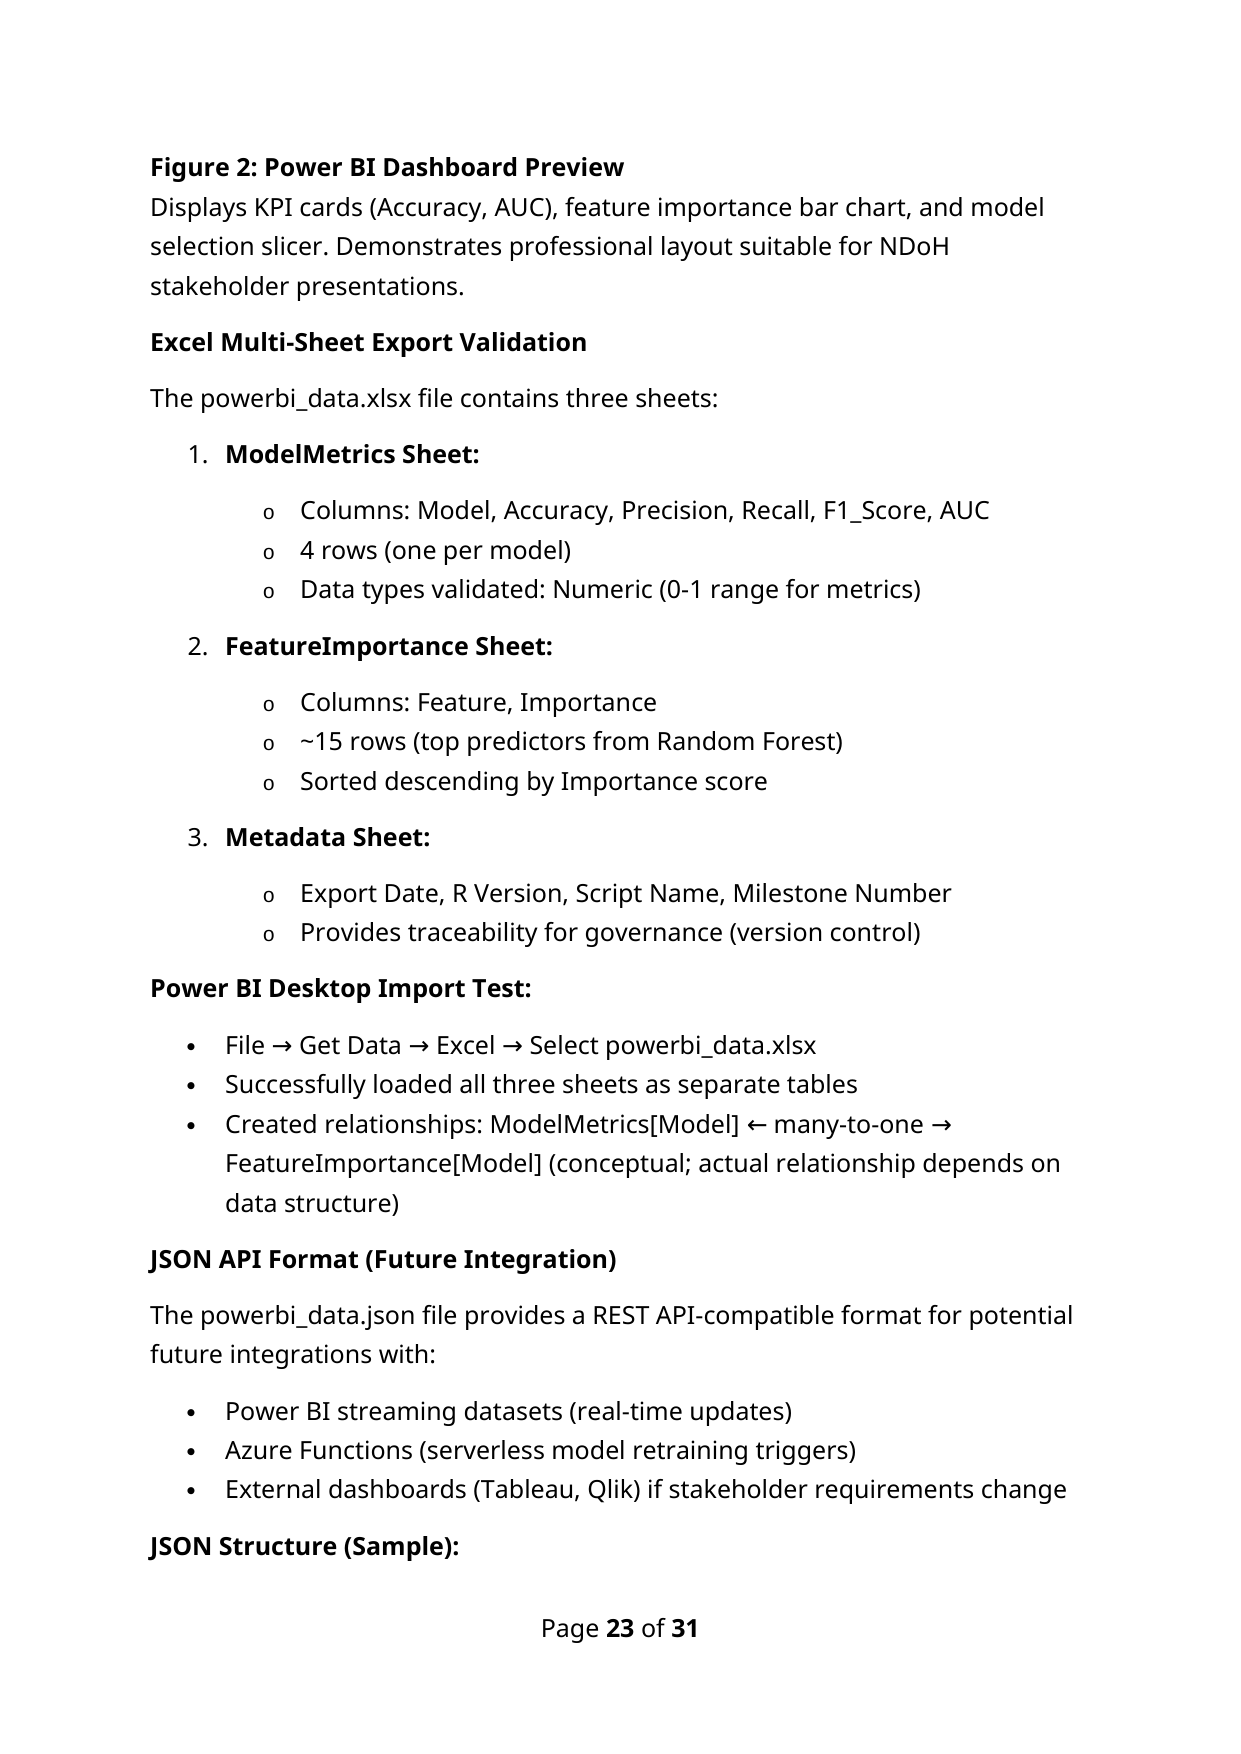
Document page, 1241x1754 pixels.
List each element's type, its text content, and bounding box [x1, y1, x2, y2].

list FeatureImportance Sheet: [187, 628, 1090, 662]
text Excel Multi-Sheet Export Validation [150, 324, 1090, 359]
list Columns: Model, Accuracy, Precision, Recall, F1_Score, AUC [262, 493, 1090, 527]
list Provides traceability for governance (version control) [262, 915, 1090, 949]
text JSON Structure (Sample): [150, 1528, 1090, 1562]
list Data types validated: Numeric (0-1 range for metrics) [262, 572, 1090, 606]
list Power BI streaming datasets (real-time updates) [187, 1393, 1090, 1427]
list ~15 rows (top predictors from Random Forest) [262, 724, 1090, 758]
text JSON API Format (Future Integration) [150, 1241, 1090, 1275]
list Columns: Feature, Importance [262, 684, 1090, 718]
list Azure Functions (serverless model retraining triggers) [187, 1433, 1090, 1467]
text The powerbi_data.xlsx file contains three sheets: [150, 381, 1090, 415]
list Sorted descending by Importance score [262, 763, 1090, 797]
text The powerbi_data.json file provides a REST API-compatible format for potential future integrations with: [150, 1297, 1090, 1371]
list External dashboards (Tableau, Qlik) if stakeholder requirements change [187, 1472, 1090, 1506]
text Power BI Desktop Import Test: [150, 971, 1090, 1005]
list Successfully loaded all three sheets as separate tables [187, 1067, 1090, 1101]
list ModelMetrics Sheet: [187, 437, 1090, 471]
text Figure 2: Power BI Dashboard Preview Displays KPI cards (Accuracy, AUC), feature importance bar chart, and model selection slicer. Demonstrates professional layout suitable for NDoH stakeholder presentations. [150, 150, 1090, 302]
list 4 rows (one per model) [262, 532, 1090, 567]
list File → Get Data → Excel → Select powerbi_data.xlsx [187, 1027, 1090, 1061]
list Created relationships: ModelMetrics[Model] ← many-to-one → FeatureImportance[Model] (conceptual; actual relationship depends on data structure) [187, 1106, 1090, 1219]
list Export Date, R Version, Script Name, Milestone Number [262, 876, 1090, 909]
list Metadata Sheet: [187, 819, 1090, 853]
